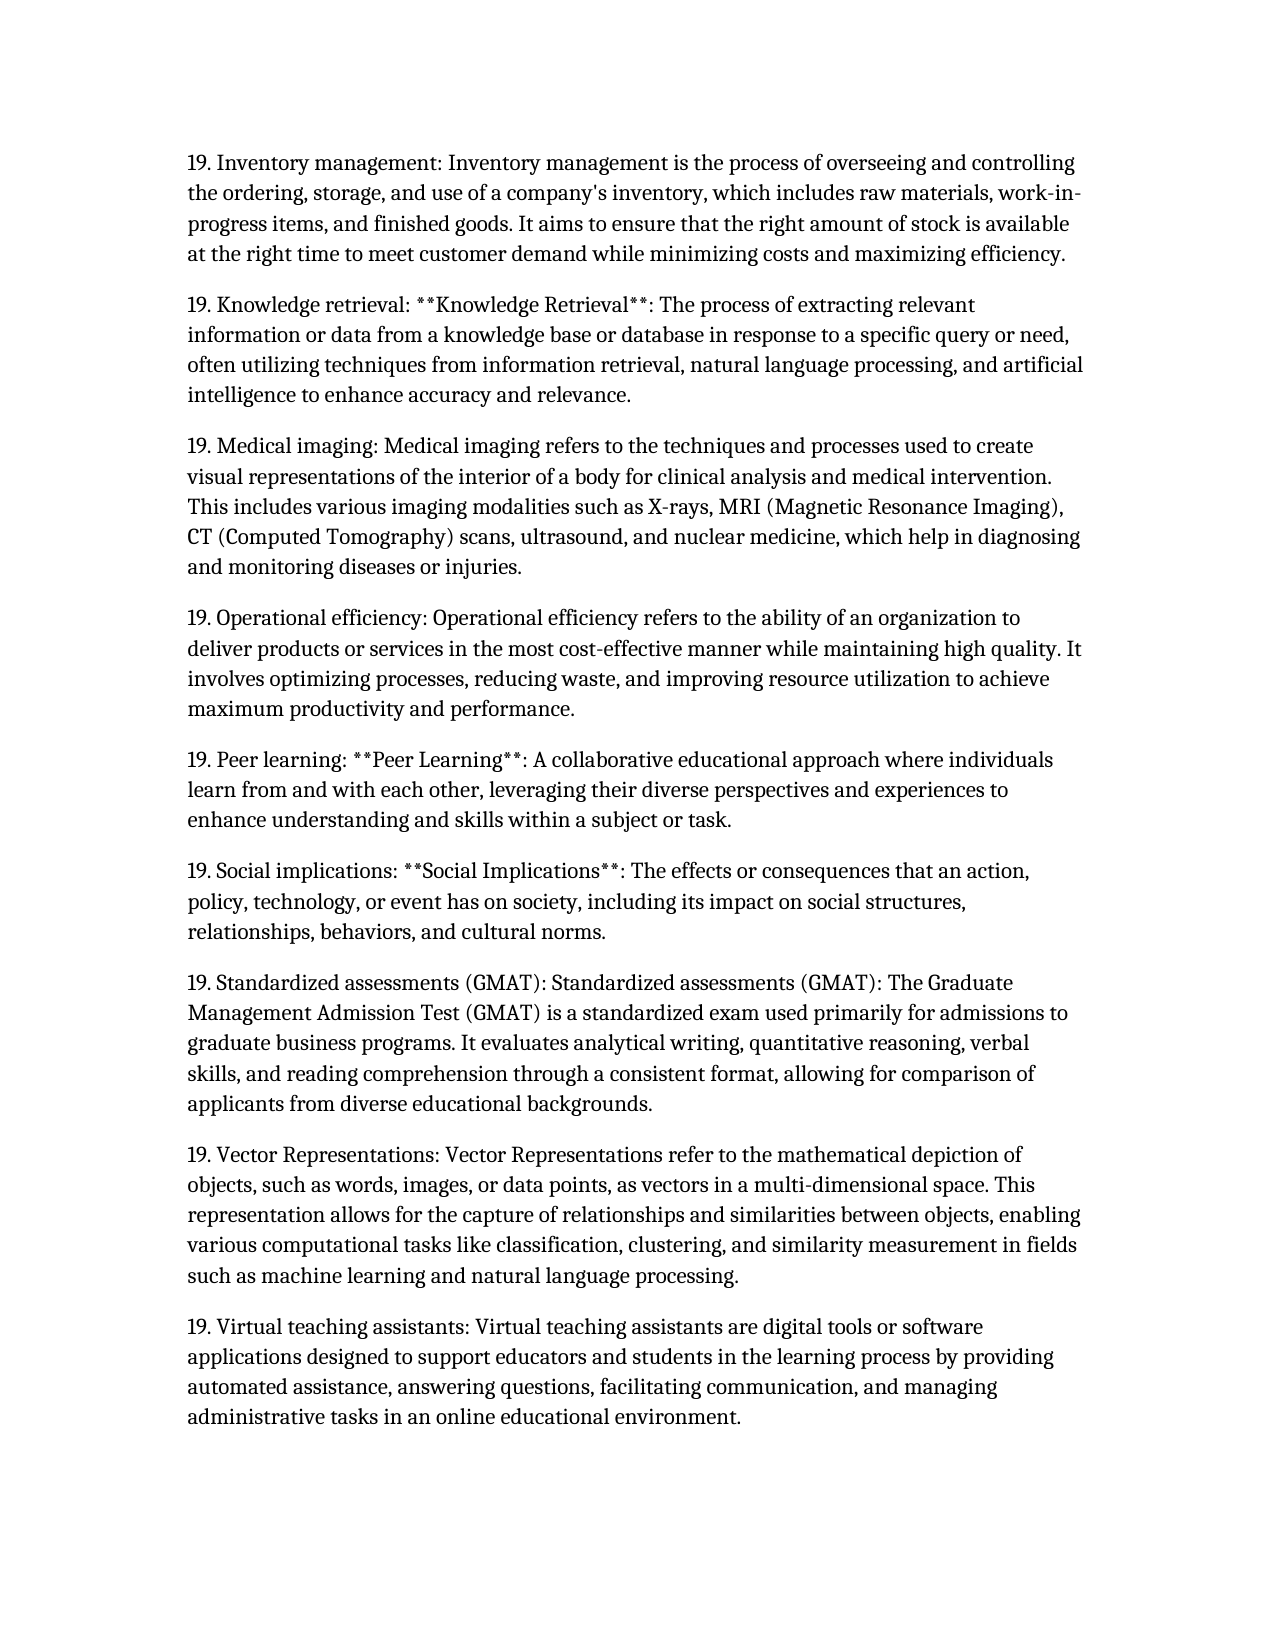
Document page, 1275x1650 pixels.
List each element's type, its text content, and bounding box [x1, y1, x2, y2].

text 19. Peer learning: **Peer Learning**: A collaborative educational approach where individuals learn from and with each other, leveraging their diverse perspectives and experiences to enhance understanding and skills within a subject or task. [187, 747, 1087, 834]
text 19. Virtual teaching assistants: Virtual teaching assistants are digital tools or software applications designed to support educators and students in the learning process by providing automated assistance, answering questions, facilitating communication, and managing administrative tasks in an online educational environment. [187, 1313, 1087, 1431]
text 19. Operational efficiency: Operational efficiency refers to the ability of an organization to deliver products or services in the most cost-effective manner while maintaining high quality. It involves optimizing processes, reducing waste, and improving resource utilization to achieve maximum productivity and performance. [187, 605, 1087, 722]
text 19. Knowledge retrieval: **Knowledge Retrieval**: The process of extracting relevant information or data from a knowledge base or database in response to a specific query or need, often utilizing techniques from information retrieval, natural language processing, and artificial intelligence to enhance accuracy and relevance. [187, 292, 1087, 409]
text 19. Inventory management: Inventory management is the process of overseeing and controlling the ordering, storage, and use of a company's inventory, which includes raw materials, work-in-progress items, and finished goods. It aims to ensure that the right amount of stock is available at the right time to meet customer demand while minimizing costs and maximizing efficiency. [187, 150, 1087, 267]
text 19. Social implications: **Social Implications**: The effects or consequences that an action, policy, technology, or event has on society, including its impact on social structures, relationships, behaviors, and cultural norms. [187, 858, 1087, 945]
text 19. Vector Representations: Vector Representations refer to the mathematical depiction of objects, such as words, images, or data points, as vectors in a multi-dimensional space. This representation allows for the capture of relationships and similarities between objects, enabling various computational tasks like classification, clustering, and similarity measurement in fields such as machine learning and natural language processing. [187, 1142, 1087, 1289]
text 19. Medical imaging: Medical imaging refers to the techniques and processes used to create visual representations of the interior of a body for clinical analysis and medical intervention. This includes various imaging modalities such as X-rays, MRI (Magnetic Resonance Imaging), CT (Computed Tomography) scans, ultrasound, and nuclear medicine, which help in diagnosing and monitoring diseases or injuries. [187, 433, 1087, 581]
text 19. Standardized assessments (GMAT): Standardized assessments (GMAT): The Graduate Management Admission Test (GMAT) is a standardized exam used primarily for admissions to graduate business programs. It evaluates analytical writing, quantitative reasoning, verbal skills, and reading comprehension through a consistent format, allowing for comparison of applicants from diverse educational backgrounds. [187, 970, 1087, 1117]
